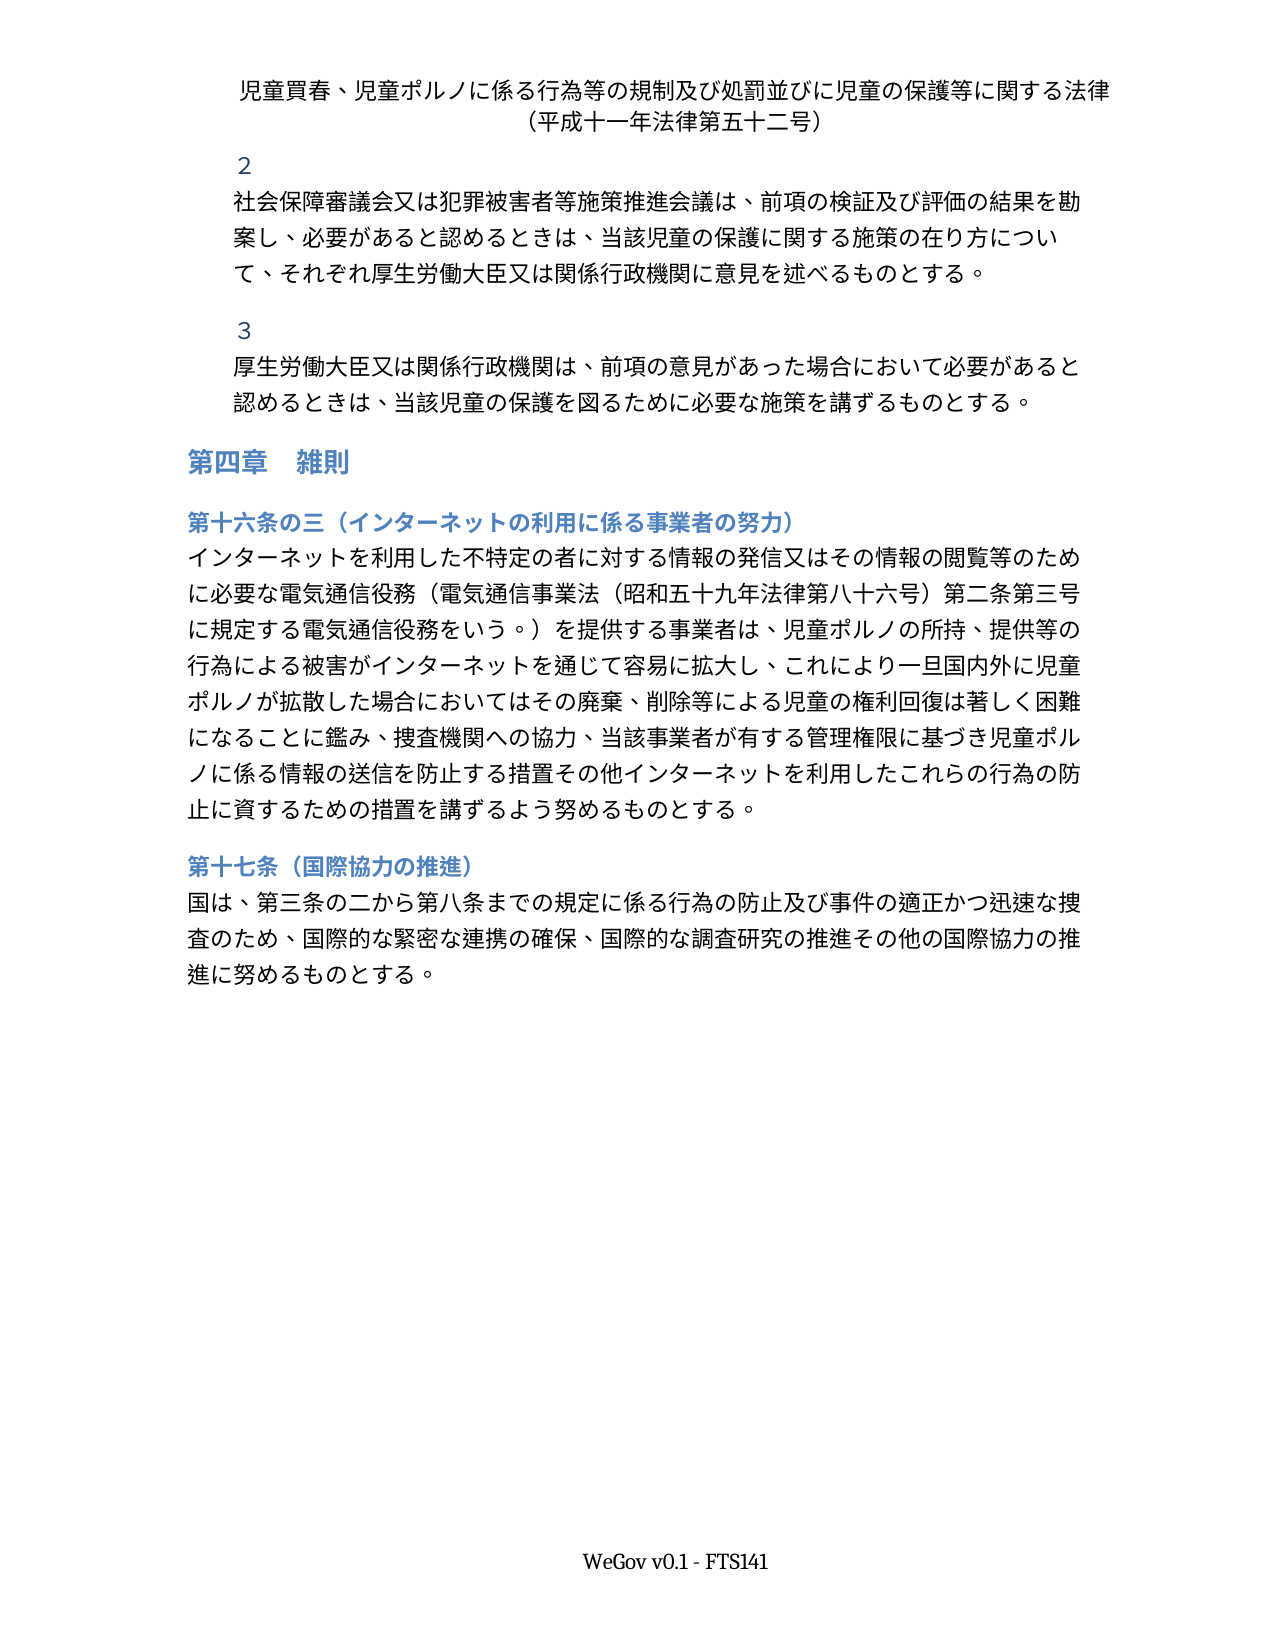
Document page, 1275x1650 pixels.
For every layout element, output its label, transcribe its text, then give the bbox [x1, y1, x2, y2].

subtitle ３ [233, 314, 1087, 346]
subtitle 第十七条（国際協力の推進） [187, 851, 1087, 882]
subtitle 第十六条の三（インターネットの利用に係る事業者の努力） [187, 506, 1087, 538]
subtitle 第四章 雑則 [187, 443, 1087, 480]
text インターネットを利用した不特定の者に対する情報の発信又はその情報の閲覧等のために必要な電気通信役務（電気通信事業法（昭和五十九年法律第八十六号）第二条第三号に規定する電気通信役務をいう。）を提供する事業者は、児童ポルノの所持、提供等の行為による被害がインターネットを通じて容易に拡大し、これにより一旦国内外に児童ポルノが拡散した場合においてはその廃棄、削除等による児童の権利回復は著しく困難になることに鑑み、捜査機関への協力、当該事業者が有する管理権限に基づき児童ポルノに係る情報の送信を防止する措置その他インターネットを利用したこれらの行為の防止に資するための措置を講ずるよう努めるものとする。 [187, 542, 1087, 825]
text 厚生労働大臣又は関係行政機関は、前項の意見があった場合において必要があると認めるときは、当該児童の保護を図るために必要な施策を講ずるものとする。 [233, 351, 1087, 418]
subtitle ２ [233, 150, 1087, 181]
text 社会保障審議会又は犯罪被害者等施策推進会議は、前項の検証及び評価の結果を勘案し、必要があると認めるときは、当該児童の保護に関する施策の在り方について、それぞれ厚生労働大臣又は関係行政機関に意見を述べるものとする。 [233, 186, 1087, 289]
text 国は、第三条の二から第八条までの規定に係る行為の防止及び事件の適正かつ迅速な捜査のため、国際的な緊密な連携の確保、国際的な調査研究の推進その他の国際協力の推進に努めるものとする。 [187, 887, 1087, 990]
